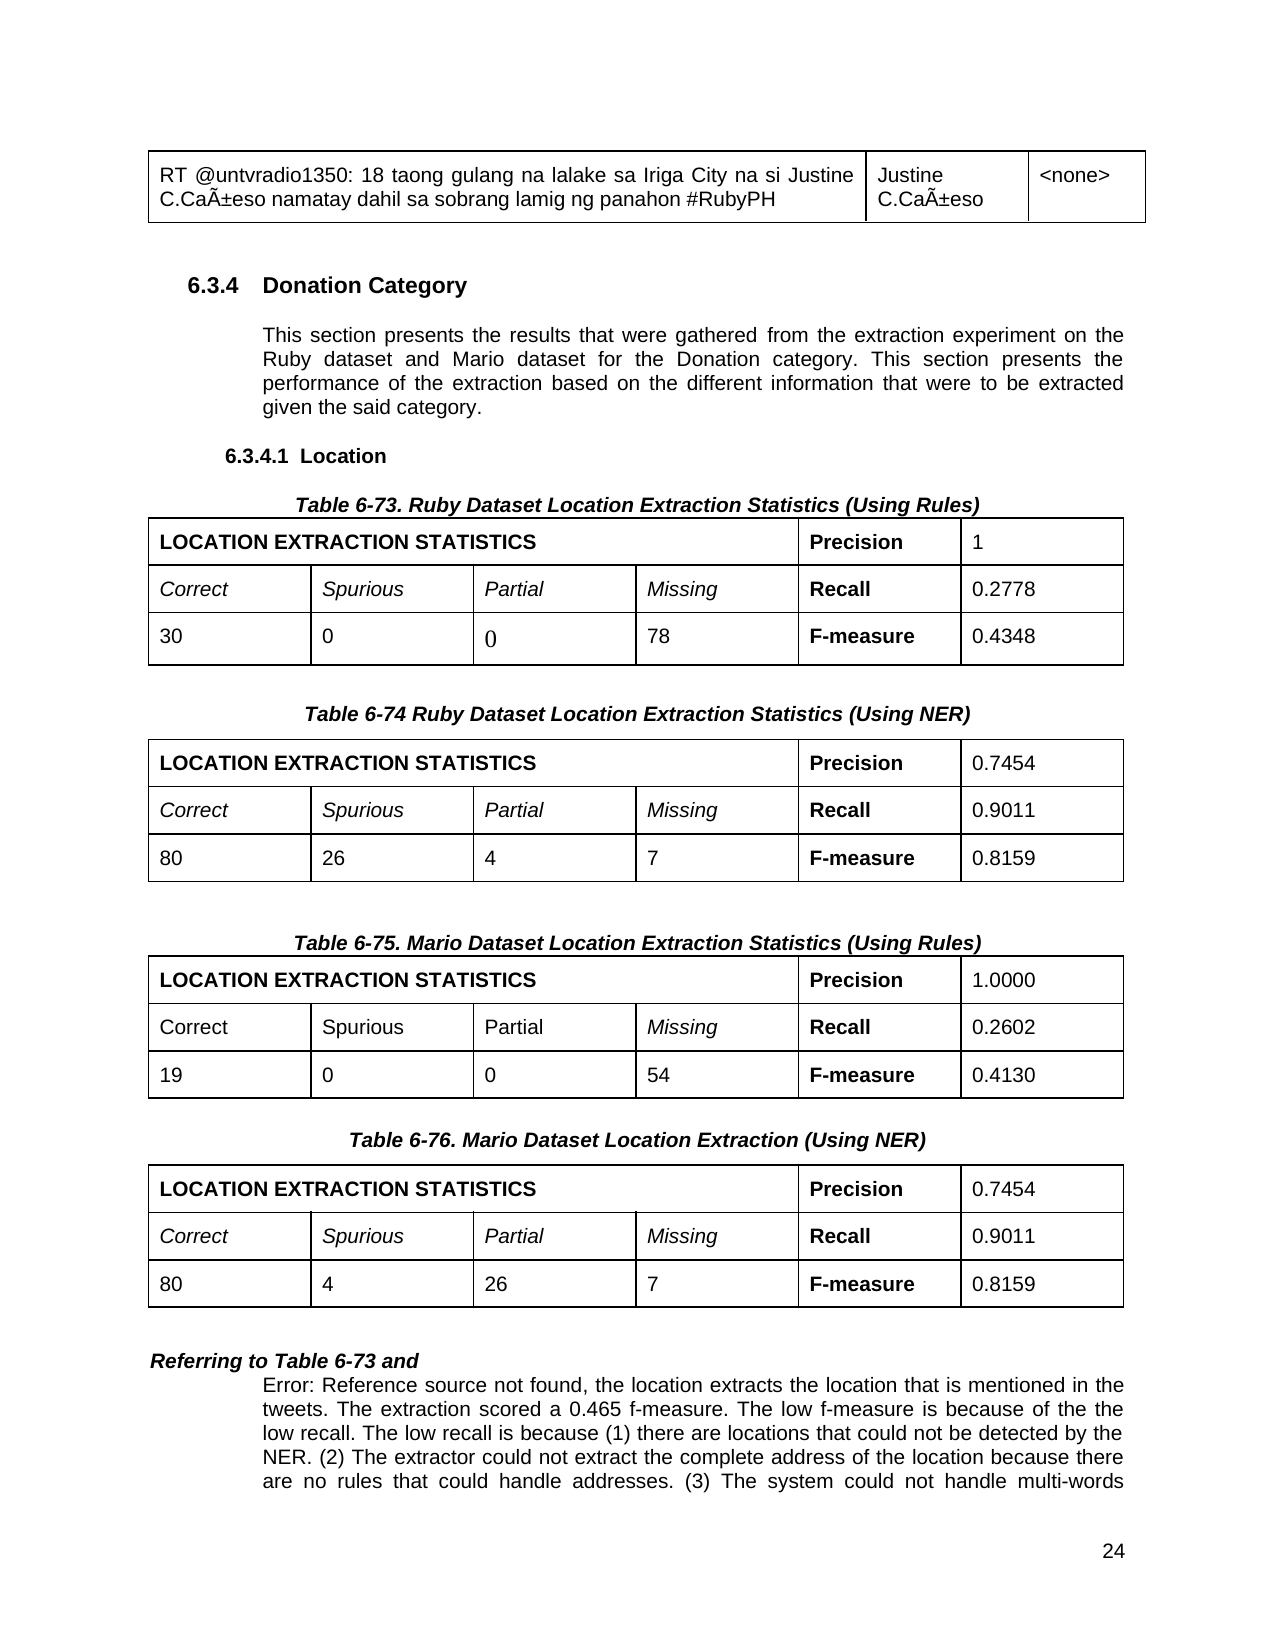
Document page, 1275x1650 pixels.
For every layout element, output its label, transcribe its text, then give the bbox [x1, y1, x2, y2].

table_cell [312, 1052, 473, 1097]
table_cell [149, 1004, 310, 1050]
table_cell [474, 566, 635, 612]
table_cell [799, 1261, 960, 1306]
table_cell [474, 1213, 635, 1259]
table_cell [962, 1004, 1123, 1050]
subtitle Location [225, 444, 1125, 468]
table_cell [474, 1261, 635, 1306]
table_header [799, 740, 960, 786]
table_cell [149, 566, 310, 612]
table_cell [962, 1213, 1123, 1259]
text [262, 1373, 1125, 1493]
text Referring to Table 6-50 and [150, 1349, 1125, 1373]
text Table -. Mario Dataset Location Extraction Statistics (Using Rules) [150, 931, 1125, 955]
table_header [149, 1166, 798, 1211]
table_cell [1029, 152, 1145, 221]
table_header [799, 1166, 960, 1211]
text Table -. Ruby Dataset Location Extraction Statistics (Using Rules) [150, 493, 1125, 517]
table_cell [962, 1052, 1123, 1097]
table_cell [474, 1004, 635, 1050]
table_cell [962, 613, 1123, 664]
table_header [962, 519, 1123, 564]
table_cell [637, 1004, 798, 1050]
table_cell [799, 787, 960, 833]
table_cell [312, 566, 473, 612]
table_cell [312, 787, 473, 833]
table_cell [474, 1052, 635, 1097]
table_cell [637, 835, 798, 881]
text This section presents the results that were gathered from the extraction experiment on the Ruby dataset and Mario dataset for the Donation category. This section presents the performance of the extraction based on the different information that were to be extracted given the said category. [262, 323, 1125, 419]
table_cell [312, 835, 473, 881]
subtitle Donation Category [187, 272, 1125, 298]
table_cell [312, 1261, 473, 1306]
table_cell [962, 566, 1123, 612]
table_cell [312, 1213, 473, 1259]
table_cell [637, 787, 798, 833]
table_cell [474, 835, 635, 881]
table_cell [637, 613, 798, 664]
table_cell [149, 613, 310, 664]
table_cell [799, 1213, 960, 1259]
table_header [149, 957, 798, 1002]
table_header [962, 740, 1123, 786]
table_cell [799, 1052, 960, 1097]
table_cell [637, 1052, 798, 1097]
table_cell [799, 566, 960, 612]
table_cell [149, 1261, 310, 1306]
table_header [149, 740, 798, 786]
text Table - Ruby Dataset Location Extraction Statistics (Using NER) [150, 702, 1125, 726]
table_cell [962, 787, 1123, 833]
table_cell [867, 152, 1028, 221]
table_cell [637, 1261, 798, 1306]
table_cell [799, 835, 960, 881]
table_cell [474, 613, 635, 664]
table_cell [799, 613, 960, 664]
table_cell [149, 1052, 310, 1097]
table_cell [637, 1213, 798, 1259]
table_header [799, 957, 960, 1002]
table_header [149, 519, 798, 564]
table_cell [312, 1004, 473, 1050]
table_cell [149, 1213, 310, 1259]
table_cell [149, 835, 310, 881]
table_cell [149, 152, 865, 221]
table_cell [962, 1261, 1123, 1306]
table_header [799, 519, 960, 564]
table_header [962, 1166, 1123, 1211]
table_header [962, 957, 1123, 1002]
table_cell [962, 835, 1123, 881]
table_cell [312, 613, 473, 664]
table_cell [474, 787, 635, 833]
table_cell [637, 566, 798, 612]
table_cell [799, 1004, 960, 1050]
text Table -. Mario Dataset Location Extraction (Using NER) [150, 1128, 1125, 1152]
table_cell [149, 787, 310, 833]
